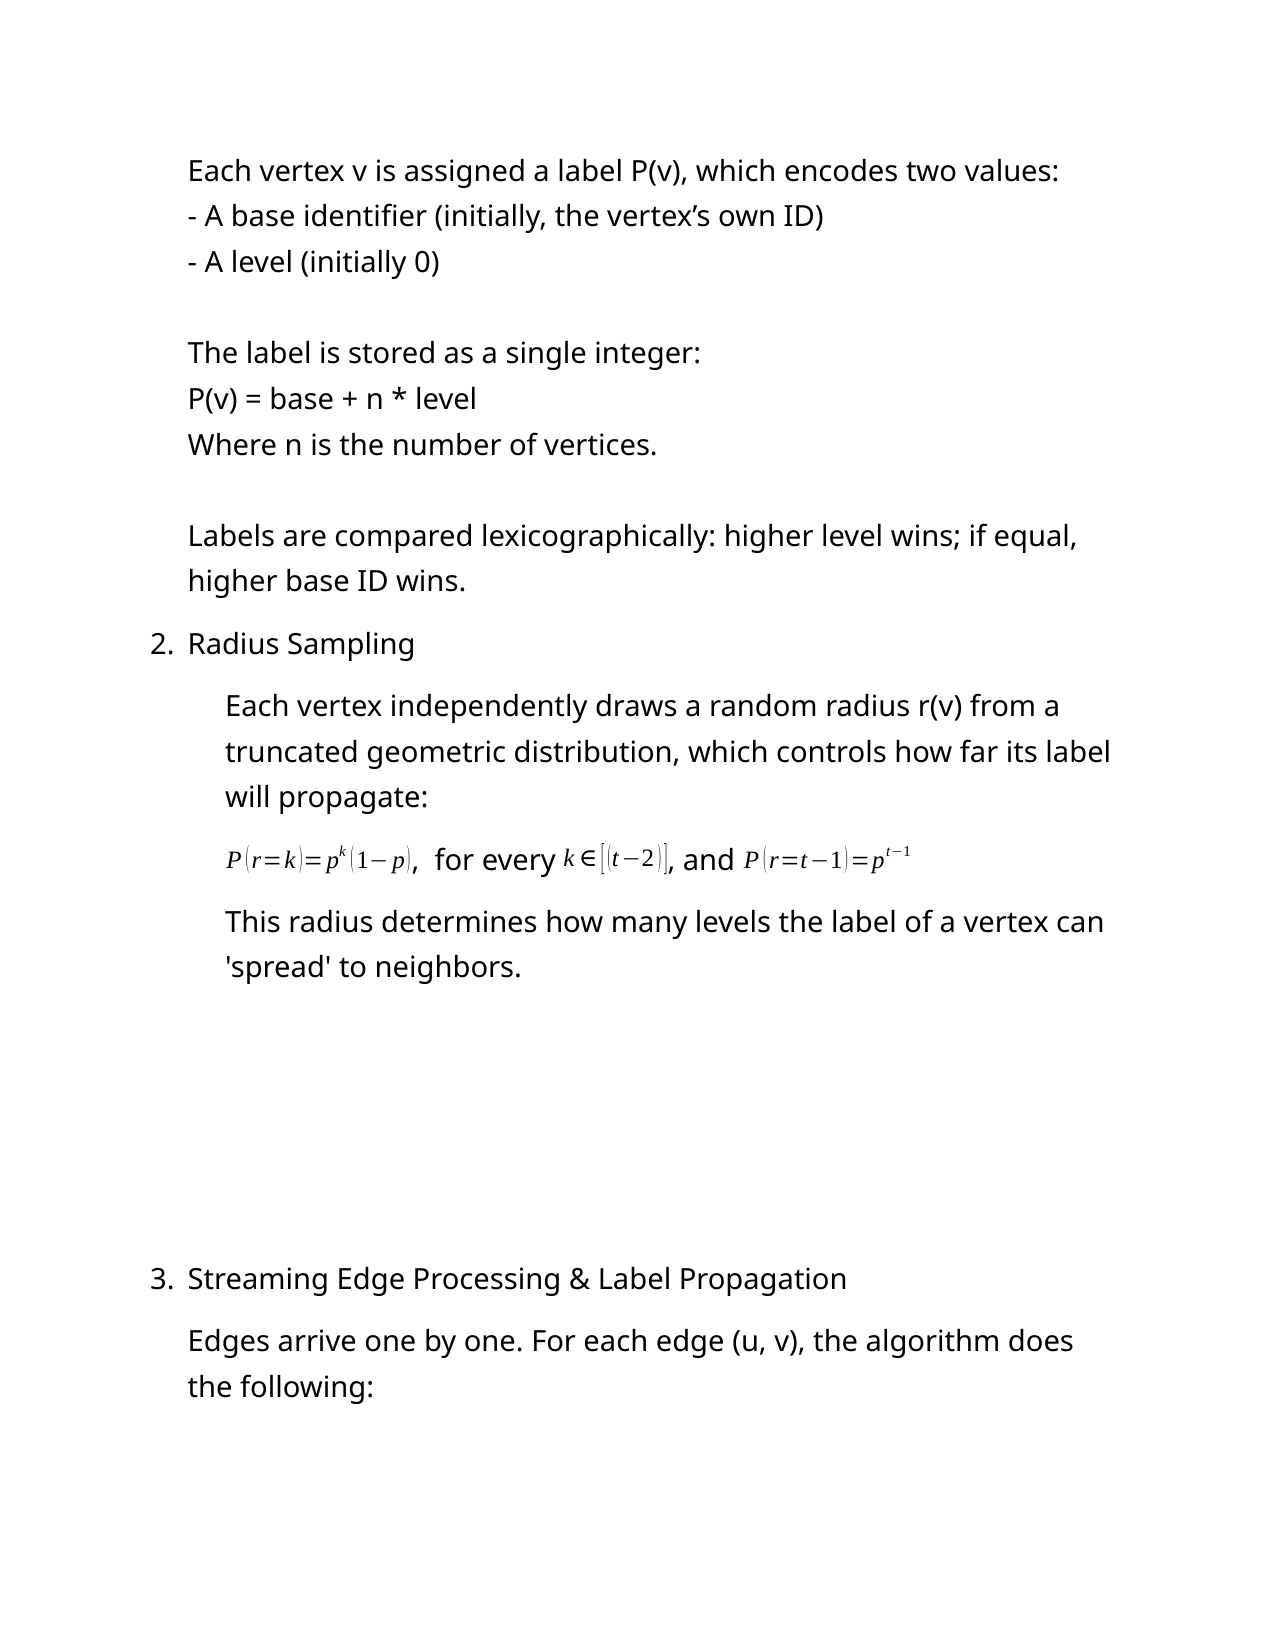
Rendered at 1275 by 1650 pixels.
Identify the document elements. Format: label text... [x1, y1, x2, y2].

list Radius Sampling [150, 623, 1125, 663]
text Each vertex independently draws a random radius r(v) from a truncated geometric distribution, which controls how far its label will propagate: [225, 685, 1125, 816]
text Each vertex v is assigned a label P(v), which encodes two values: - A base identifier (initially, the vertex’s own ID) - A level (initially 0) The label is stored as a single integer: P(v) = base + n * level Where n is the number of vertices. Labels are compared lexicographically: higher level wins; if equal, higher base ID wins. [187, 150, 1125, 600]
text This radius determines how many levels the label of a vertex can 'spread' to neighbors. [225, 901, 1125, 986]
list Streaming Edge Processing & Label Propagation [150, 1258, 1125, 1298]
text Edges arrive one by one. For each edge (u, v), the algorithm does the following: [187, 1320, 1125, 1406]
text , for every , and [225, 839, 1125, 878]
